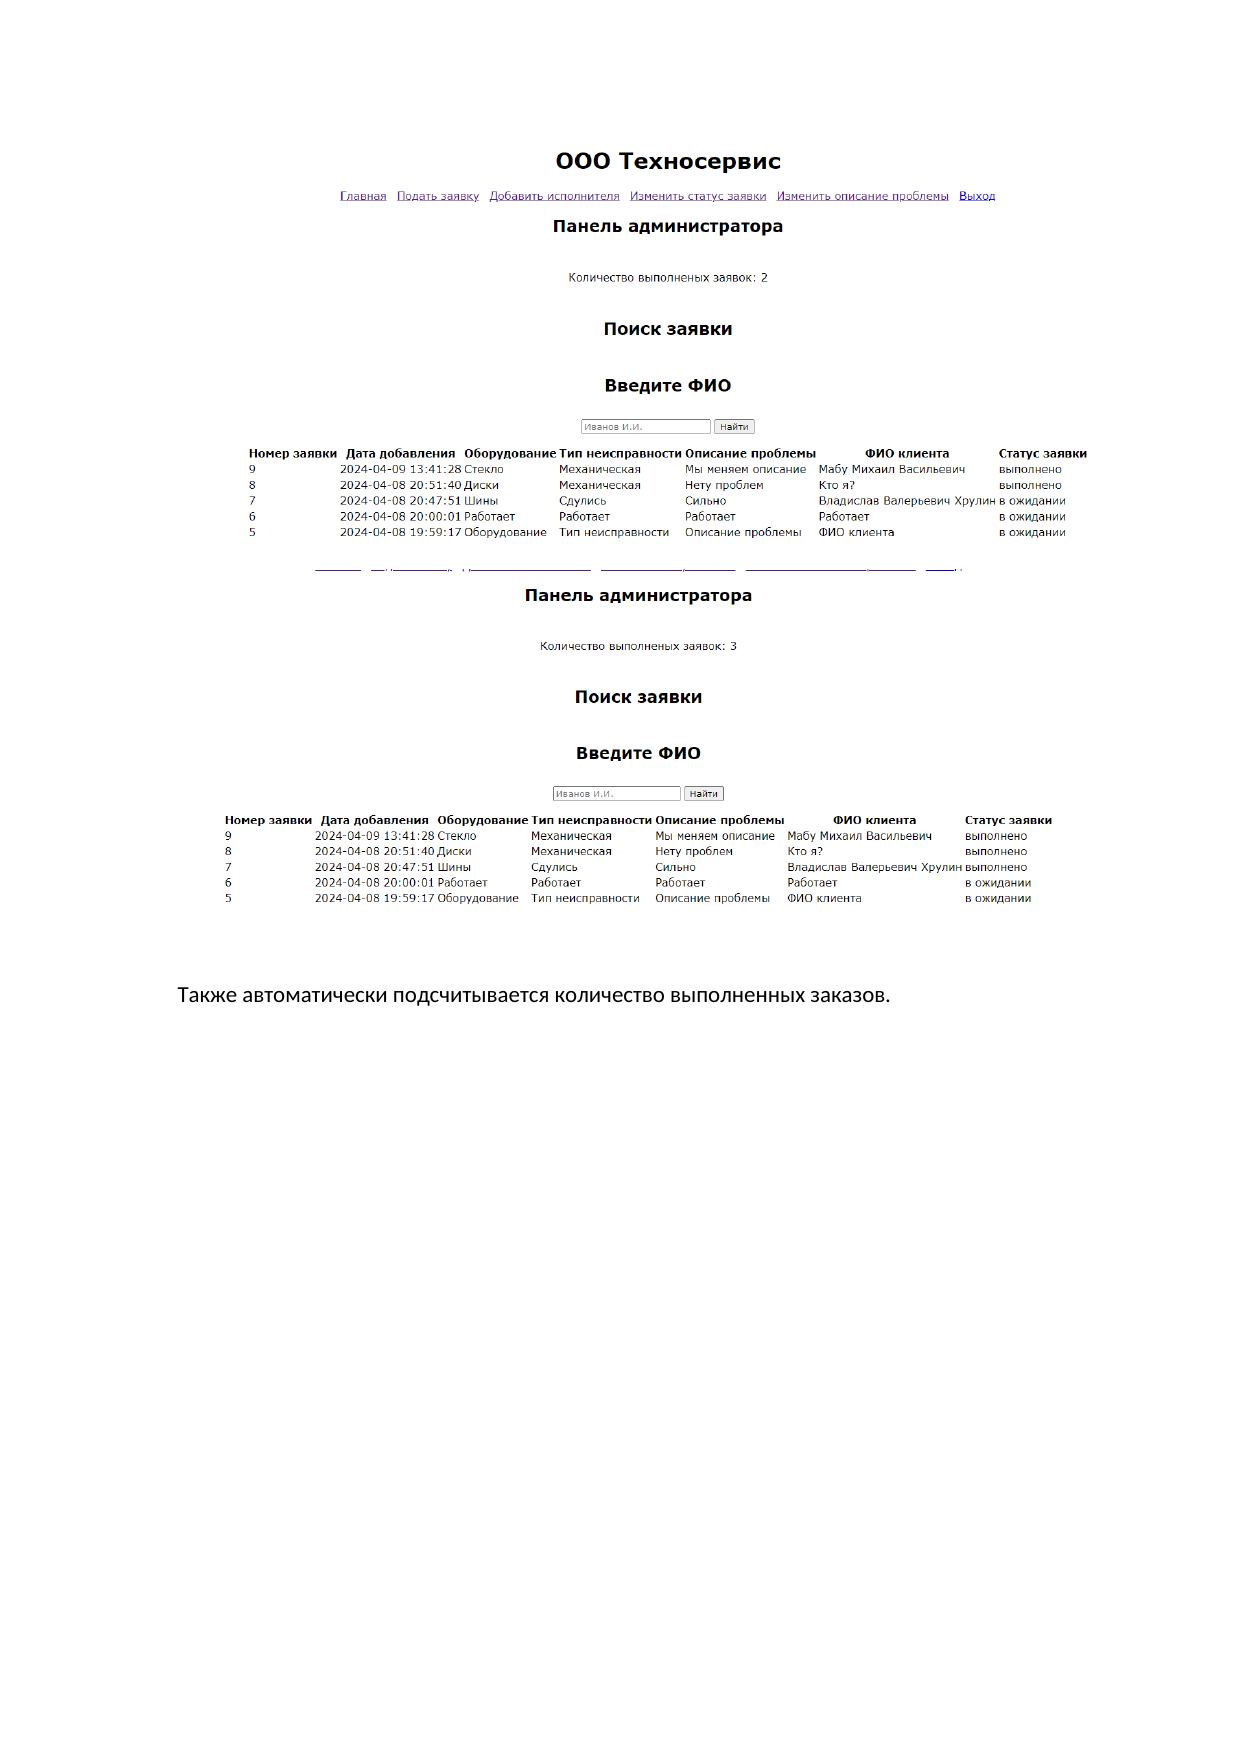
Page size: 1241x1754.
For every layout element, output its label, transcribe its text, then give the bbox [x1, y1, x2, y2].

text Также автоматически подсчитывается количество выполненных заказов. [177, 980, 1152, 1008]
picture [177, 118, 1152, 568]
picture [177, 569, 1152, 962]
